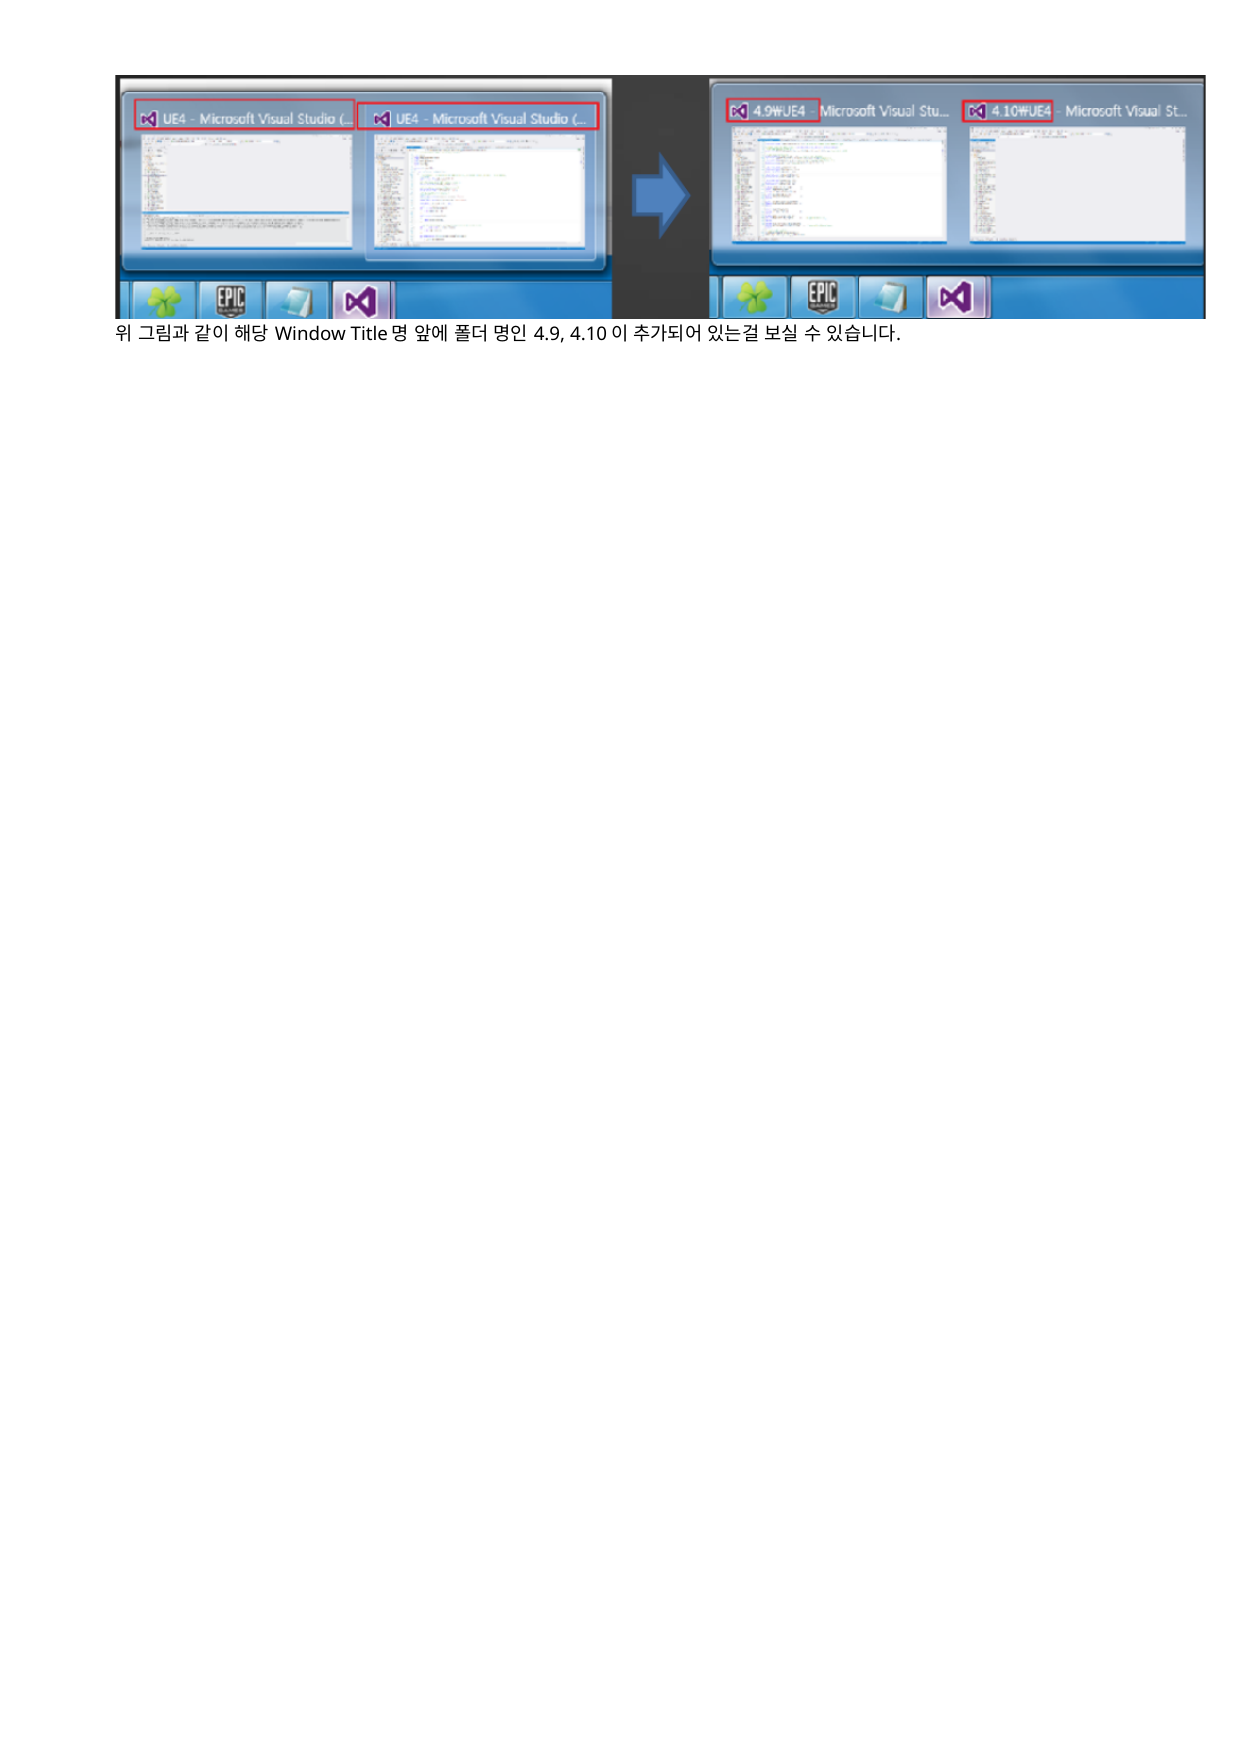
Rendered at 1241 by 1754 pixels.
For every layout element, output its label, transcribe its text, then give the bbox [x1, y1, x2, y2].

list 위 그림과 같이 해당 Window Title명 앞에 폴더 명인 4.9, 4.10이 추가되어 있는걸 보실 수 있습니다. [115, 319, 1165, 346]
picture [115, 75, 1206, 319]
